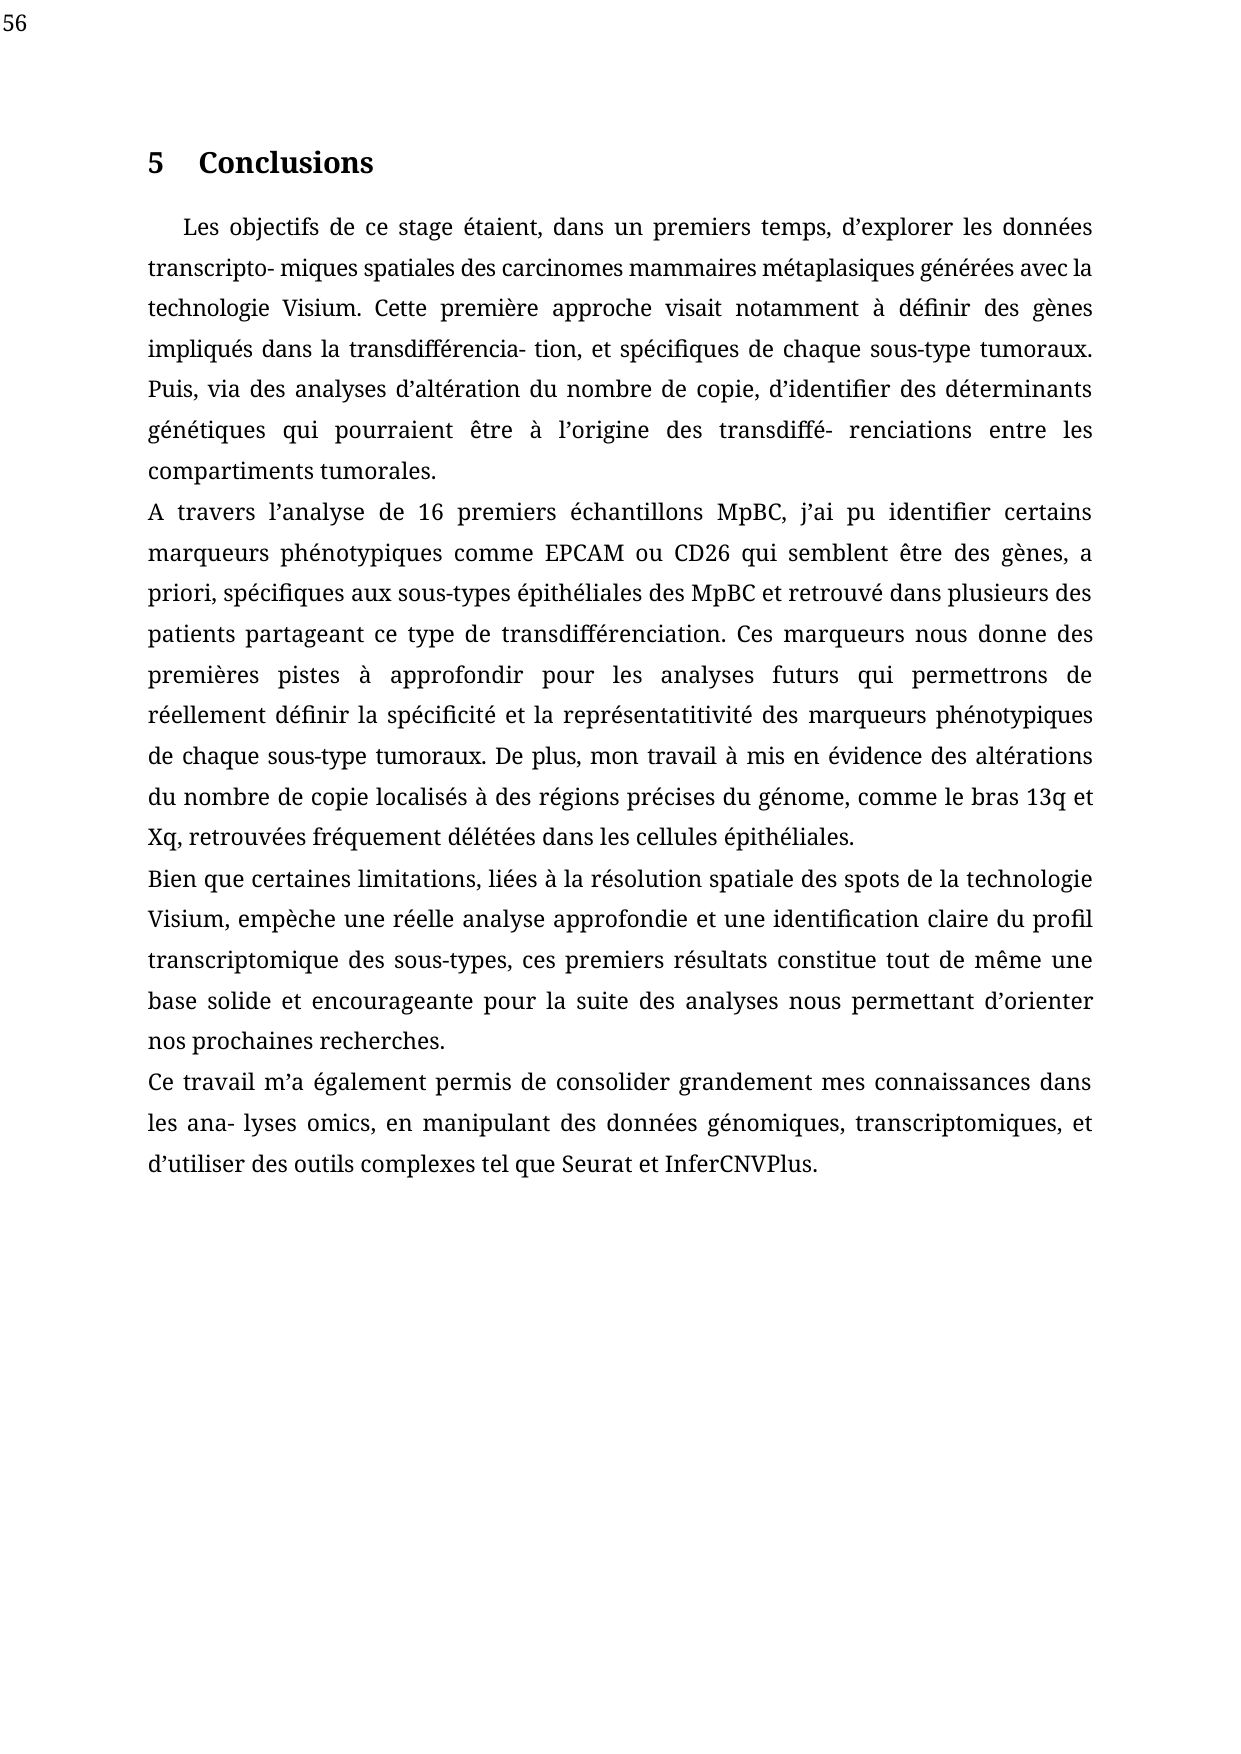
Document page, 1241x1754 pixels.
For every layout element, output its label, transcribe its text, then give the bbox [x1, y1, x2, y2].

text A travers l’analyse de 16 premiers échantillons MpBC, j’ai pu identifier certains marqueurs phénotypiques comme EPCAM ou CD26 qui semblent être des gènes, a priori, spécifiques aux sous-types épithéliales des MpBC et retrouvé dans plusieurs des patients partageant ce type de transdifférenciation. Ces marqueurs nous donne des premières pistes à approfondir pour les analyses futurs qui permettrons de réellement définir la spécificité et la représentatitivité des marqueurs phénotypiques de chaque sous-type tumoraux. De plus, mon travail à mis en évidence des altérations du nombre de copie localisés à des régions précises du génome, comme le bras 13q et Xq, retrouvées fréquement délétées dans les cellules épithéliales. [148, 496, 1093, 852]
text Ce travail m’a également permis de consolider grandement mes connaissances dans les ana- lyses omics, en manipulant des données génomiques, transcriptomiques, et d’utiliser des outils complexes tel que Seurat et InferCNVPlus. [148, 1066, 1093, 1179]
text Les objectifs de ce stage étaient, dans un premiers temps, d’explorer les données transcripto- miques spatiales des carcinomes mammaires métaplasiques générées avec la technologie Visium. Cette première approche visait notamment à définir des gènes impliqués dans la transdifférencia- tion, et spécifiques de chaque sous-type tumoraux. Puis, via des analyses d’altération du nombre de copie, d’identifier des déterminants génétiques qui pourraient être à l’origine des transdiffé- renciations entre les compartiments tumorales. [148, 211, 1093, 486]
subtitle Conclusions [148, 142, 1240, 182]
text Bien que certaines limitations, liées à la résolution spatiale des spots de la technologie Visium, empèche une réelle analyse approfondie et une identification claire du profil transcriptomique des sous-types, ces premiers résultats constitue tout de même une base solide et encourageante pour la suite des analyses nous permettant d’orienter nos prochaines recherches. [148, 863, 1093, 1056]
